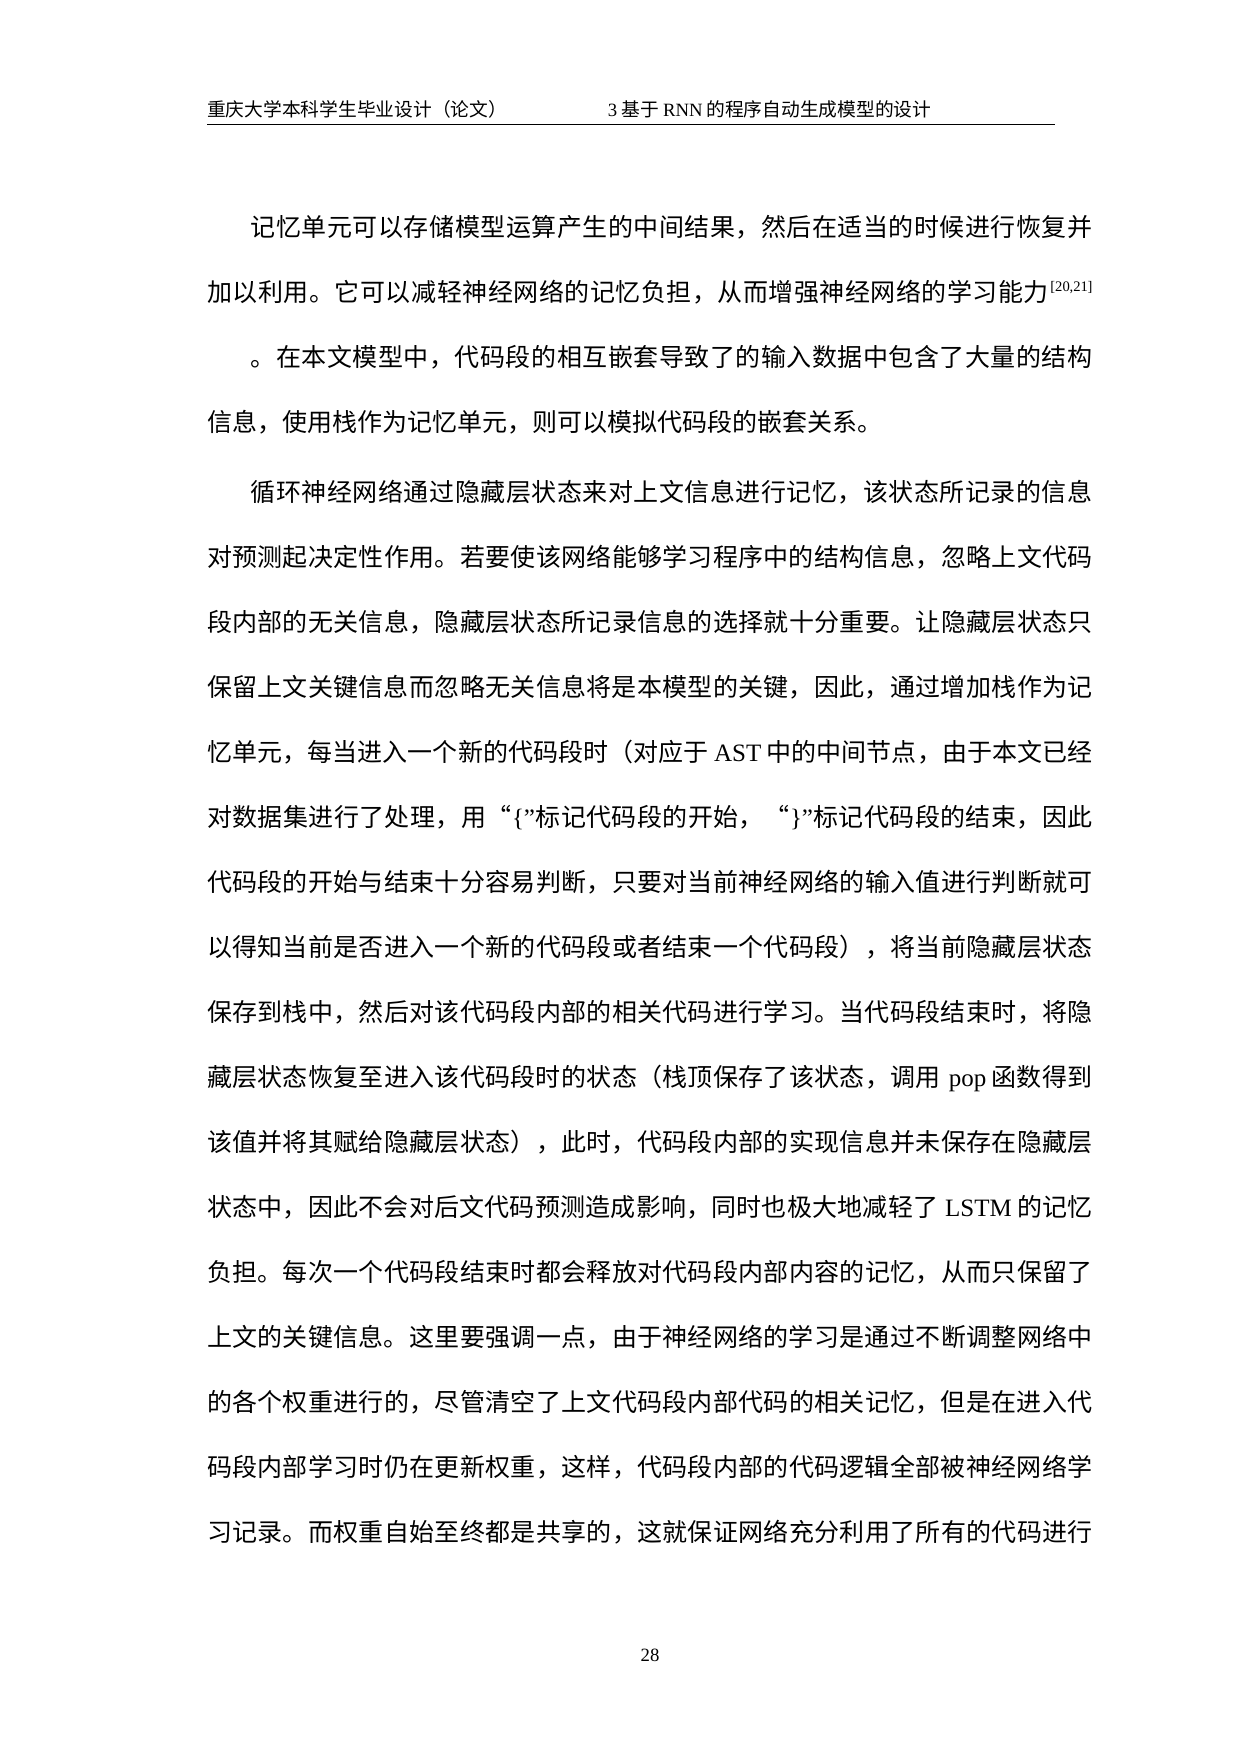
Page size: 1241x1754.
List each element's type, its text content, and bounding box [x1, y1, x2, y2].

text 记忆单元可以存储模型运算产生的中间结果，然后在适当的时候进行恢复并加以利用。它可以减轻神经网络的记忆负担，从而增强神经网络的学习能力[20,21] 。在本文模型中，代码段的相互嵌套导致了的输入数据中包含了大量的结构信息，使用栈作为记忆单元，则可以模拟代码段的嵌套关系。 [207, 193, 1092, 453]
